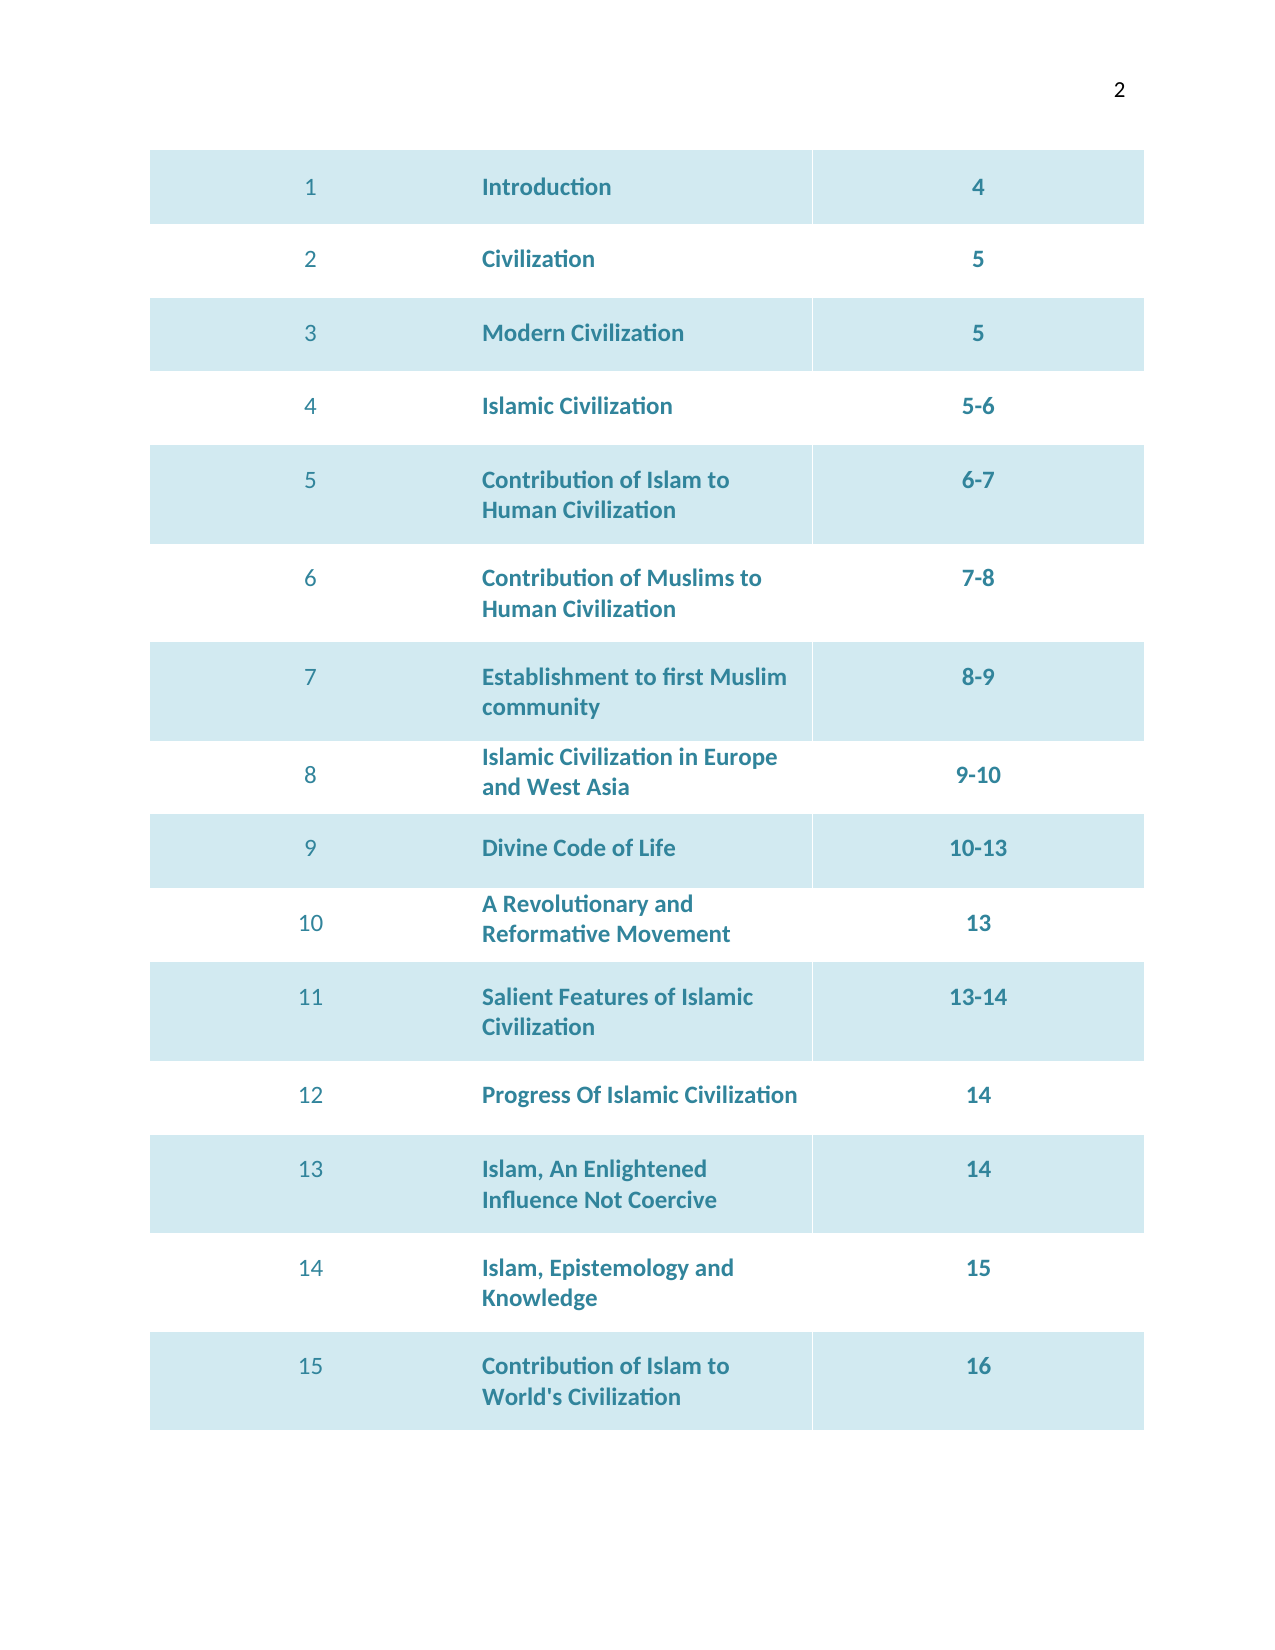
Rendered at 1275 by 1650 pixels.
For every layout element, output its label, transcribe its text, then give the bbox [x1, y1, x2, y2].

table_cell 3 [150, 298, 471, 371]
table_cell 10-13 [813, 814, 1144, 888]
table_cell 16 [813, 1332, 1144, 1430]
table_cell Modern Civilization [471, 298, 812, 371]
table_cell Contribution of Islam to Human Civilization [471, 445, 812, 544]
table_cell 2 [150, 224, 471, 298]
table_cell 15 [150, 1332, 471, 1430]
table_cell Salient Features of Islamic Civilization [471, 962, 812, 1061]
table_cell 8 [150, 741, 471, 814]
table_cell 9 [150, 814, 471, 888]
table_cell 5 [150, 445, 471, 544]
table_cell Islam, An Enlightened Influence Not Coercive [471, 1135, 812, 1233]
table_cell 13-14 [813, 962, 1144, 1061]
table_cell Islamic Civilization [471, 371, 812, 445]
table_cell 10 [150, 888, 471, 962]
table_cell Civilization [471, 224, 812, 298]
table_cell 4 [150, 371, 471, 445]
table_cell A Revolutionary and Reformative Movement [471, 888, 812, 962]
table_cell 14 [813, 1061, 1144, 1134]
table_cell Establishment to first Muslim community [471, 642, 812, 741]
table_cell 13 [813, 888, 1144, 962]
table_cell Contribution of Islam to World's Civilization [471, 1332, 812, 1430]
table_cell 5 [813, 298, 1144, 371]
table_cell 1 [150, 150, 471, 224]
table_cell 7-8 [813, 544, 1144, 642]
table_cell 12 [150, 1061, 471, 1134]
table_cell 8-9 [813, 642, 1144, 741]
table_cell 5-6 [813, 371, 1144, 445]
table_cell 13 [150, 1135, 471, 1233]
table_cell 4 [813, 150, 1144, 224]
table_cell Islam, Epistemology and Knowledge [471, 1233, 812, 1332]
table_cell Progress Of Islamic Civilization [471, 1061, 812, 1134]
table_cell 14 [150, 1233, 471, 1332]
table_cell Contribution of Muslims to Human Civilization [471, 544, 812, 642]
table_cell Islamic Civilization in Europe and West Asia [471, 741, 812, 814]
table_cell Introduction [471, 150, 812, 224]
table_cell 11 [150, 962, 471, 1061]
table_cell Divine Code of Life [471, 814, 812, 888]
table_cell 5 [813, 224, 1144, 298]
table_cell 14 [813, 1135, 1144, 1233]
table_cell 6-7 [813, 445, 1144, 544]
table_cell 6 [150, 544, 471, 642]
table_cell 7 [150, 642, 471, 741]
table_cell 15 [813, 1233, 1144, 1332]
table_cell 9-10 [813, 741, 1144, 814]
